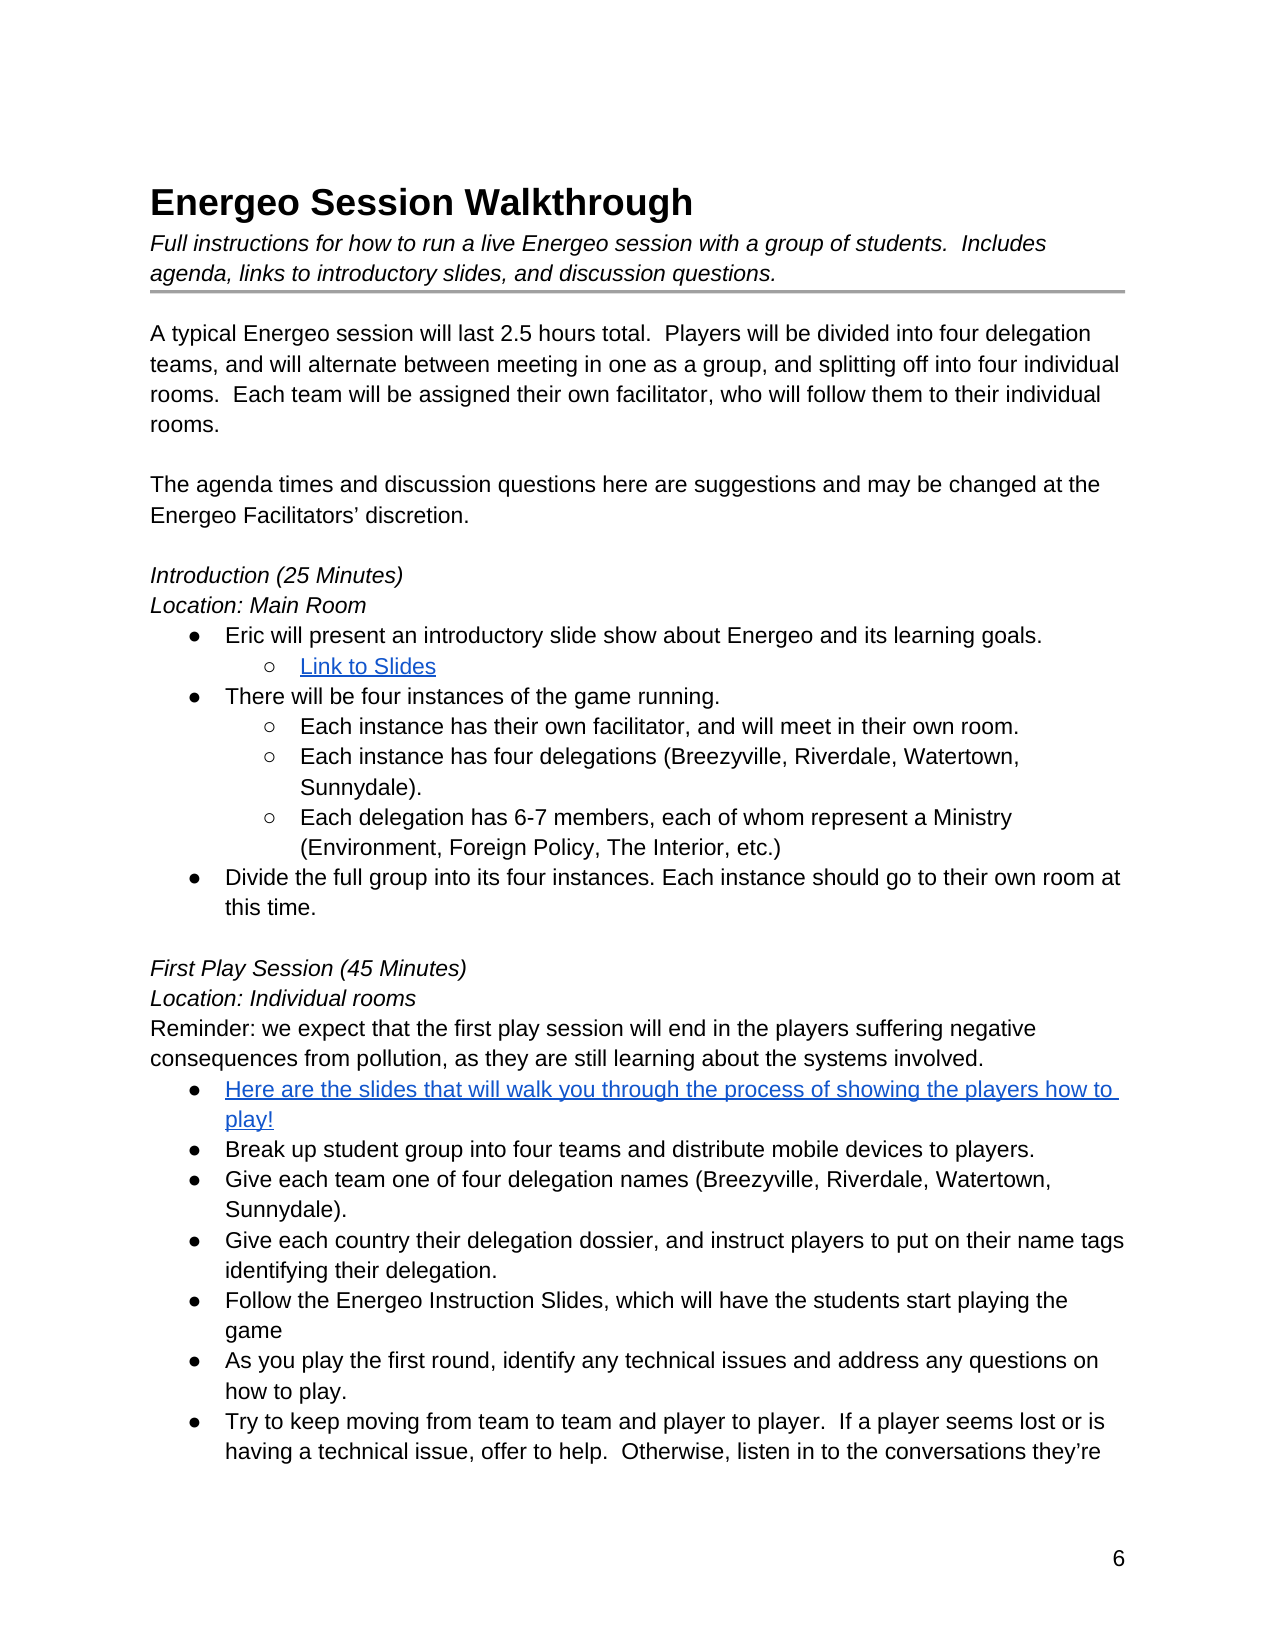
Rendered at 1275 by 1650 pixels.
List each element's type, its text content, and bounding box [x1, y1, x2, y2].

list Link to Slides [262, 653, 1125, 679]
list Each delegation has 6-7 members, each of whom represent a Ministry (Environment, Foreign Policy, The Interior, etc.) [262, 804, 1125, 860]
list Each instance has four delegations (Breezyville, Riverdale, Watertown, Sunnydale). [262, 743, 1125, 800]
text First Play Session (45 Minutes) [150, 955, 1125, 981]
list Break up student group into four teams and distribute mobile devices to players. [187, 1136, 1125, 1162]
list Give each country their delegation dossier, and instruct players to put on their name tags identifying their delegation. [187, 1227, 1125, 1283]
list Here are the slides that will walk you through the process of showing the players how to play! [187, 1076, 1125, 1132]
list Each instance has their own facilitator, and will meet in their own room. [262, 713, 1125, 739]
text Full instructions for how to run a live Energeo session with a group of students. Includes agenda, links to introductory slides, and discussion questions. [150, 230, 1125, 286]
text Introduction (25 Minutes) [150, 562, 1125, 588]
text A typical Energeo session will last 2.5 hours total. Players will be divided into four delegation teams, and will alternate between meeting in one as a group, and splitting off into four individual rooms. Each team will be assigned their own facilitator, who will follow them to their individual rooms. [150, 320, 1125, 437]
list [187, 1408, 1125, 1464]
list Give each team one of four delegation names (Breezyville, Riverdale, Watertown, Sunnydale). [187, 1166, 1125, 1223]
text Reminder: we expect that the first play session will end in the players suffering negative consequences from pollution, as they are still learning about the systems involved. [150, 1015, 1125, 1072]
list There will be four instances of the game running. [187, 683, 1125, 709]
list Divide the full group into its four instances. Each instance should go to their own room at this time. [187, 864, 1125, 921]
list Follow the Energeo Instruction Slides, which will have the students start playing the game [187, 1287, 1125, 1344]
text Location: Main Room [150, 592, 1125, 619]
text Energeo Session Walkthrough [150, 180, 1125, 223]
text Location: Individual rooms [150, 985, 1125, 1011]
list Eric will present an introductory slide show about Energeo and its learning goals. [187, 622, 1125, 649]
list As you play the first round, identify any technical issues and address any questions on how to play. [187, 1347, 1125, 1404]
text The agenda times and discussion questions here are suggestions and may be changed at the Energeo Facilitators’ discretion. [150, 471, 1125, 528]
